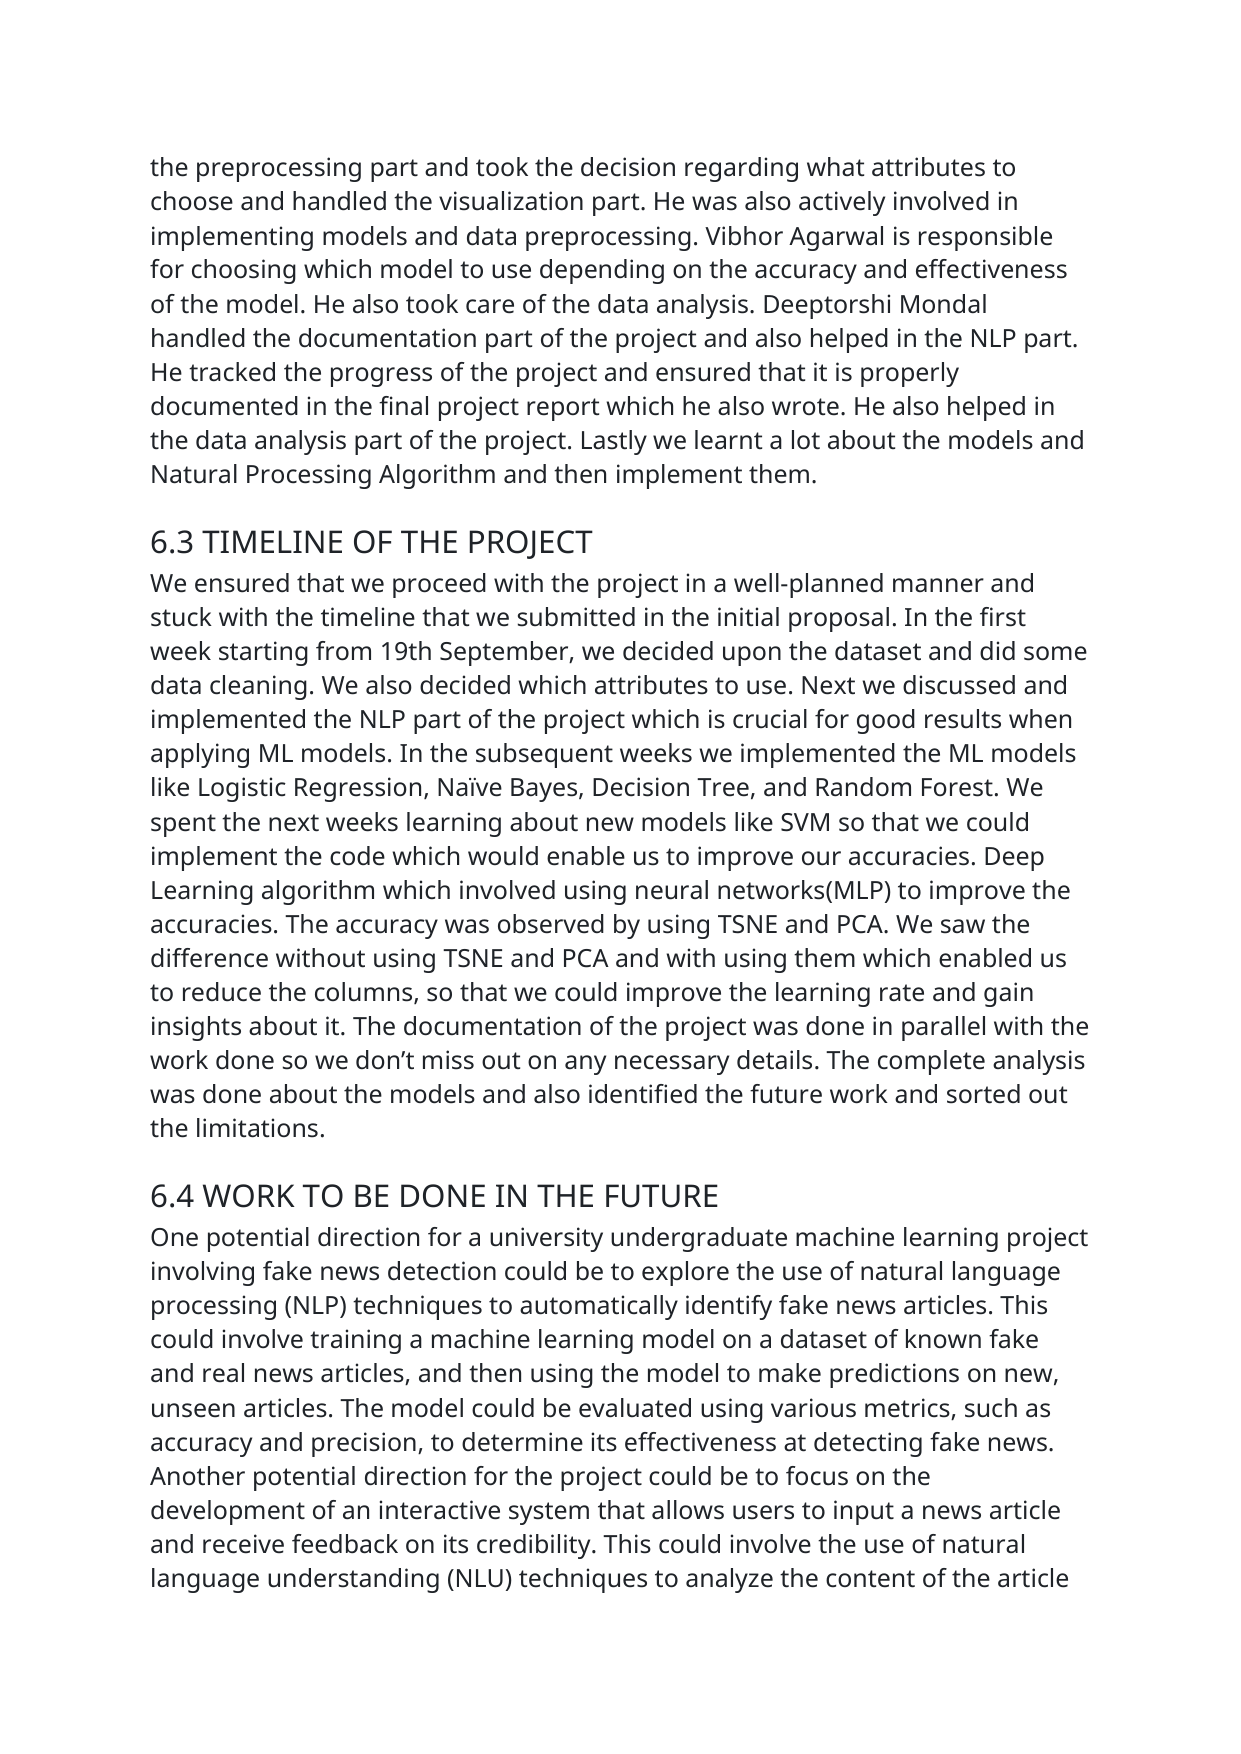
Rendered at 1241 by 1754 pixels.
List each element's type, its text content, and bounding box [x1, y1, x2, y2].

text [150, 1220, 1090, 1594]
text We ensured that we proceed with the project in a well-planned manner and stuck with the timeline that we submitted in the initial proposal. In the first week starting from 19th September, we decided upon the dataset and did some data cleaning. We also decided which attributes to use. Next we discussed and implemented the NLP part of the project which is crucial for good results when applying ML models. In the subsequent weeks we implemented the ML models like Logistic Regression, Naïve Bayes, Decision Tree, and Random Forest. We spent the next weeks learning about new models like SVM so that we could implement the code which would enable us to improve our accuracies. Deep Learning algorithm which involved using neural networks(MLP) to improve the accuracies. The accuracy was observed by using TSNE and PCA. We saw the difference without using TSNE and PCA and with using them which enabled us to reduce the columns, so that we could improve the learning rate and gain insights about it. The documentation of the project was done in parallel with the work done so we don’t miss out on any necessary details. The complete analysis was done about the models and also identified the future work and sorted out the limitations. [150, 566, 1090, 1145]
subtitle 6.4 WORK TO BE DONE IN THE FUTURE [150, 1174, 1090, 1217]
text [150, 150, 1090, 491]
subtitle 6.3 TIMELINE OF THE PROJECT [150, 520, 1090, 562]
